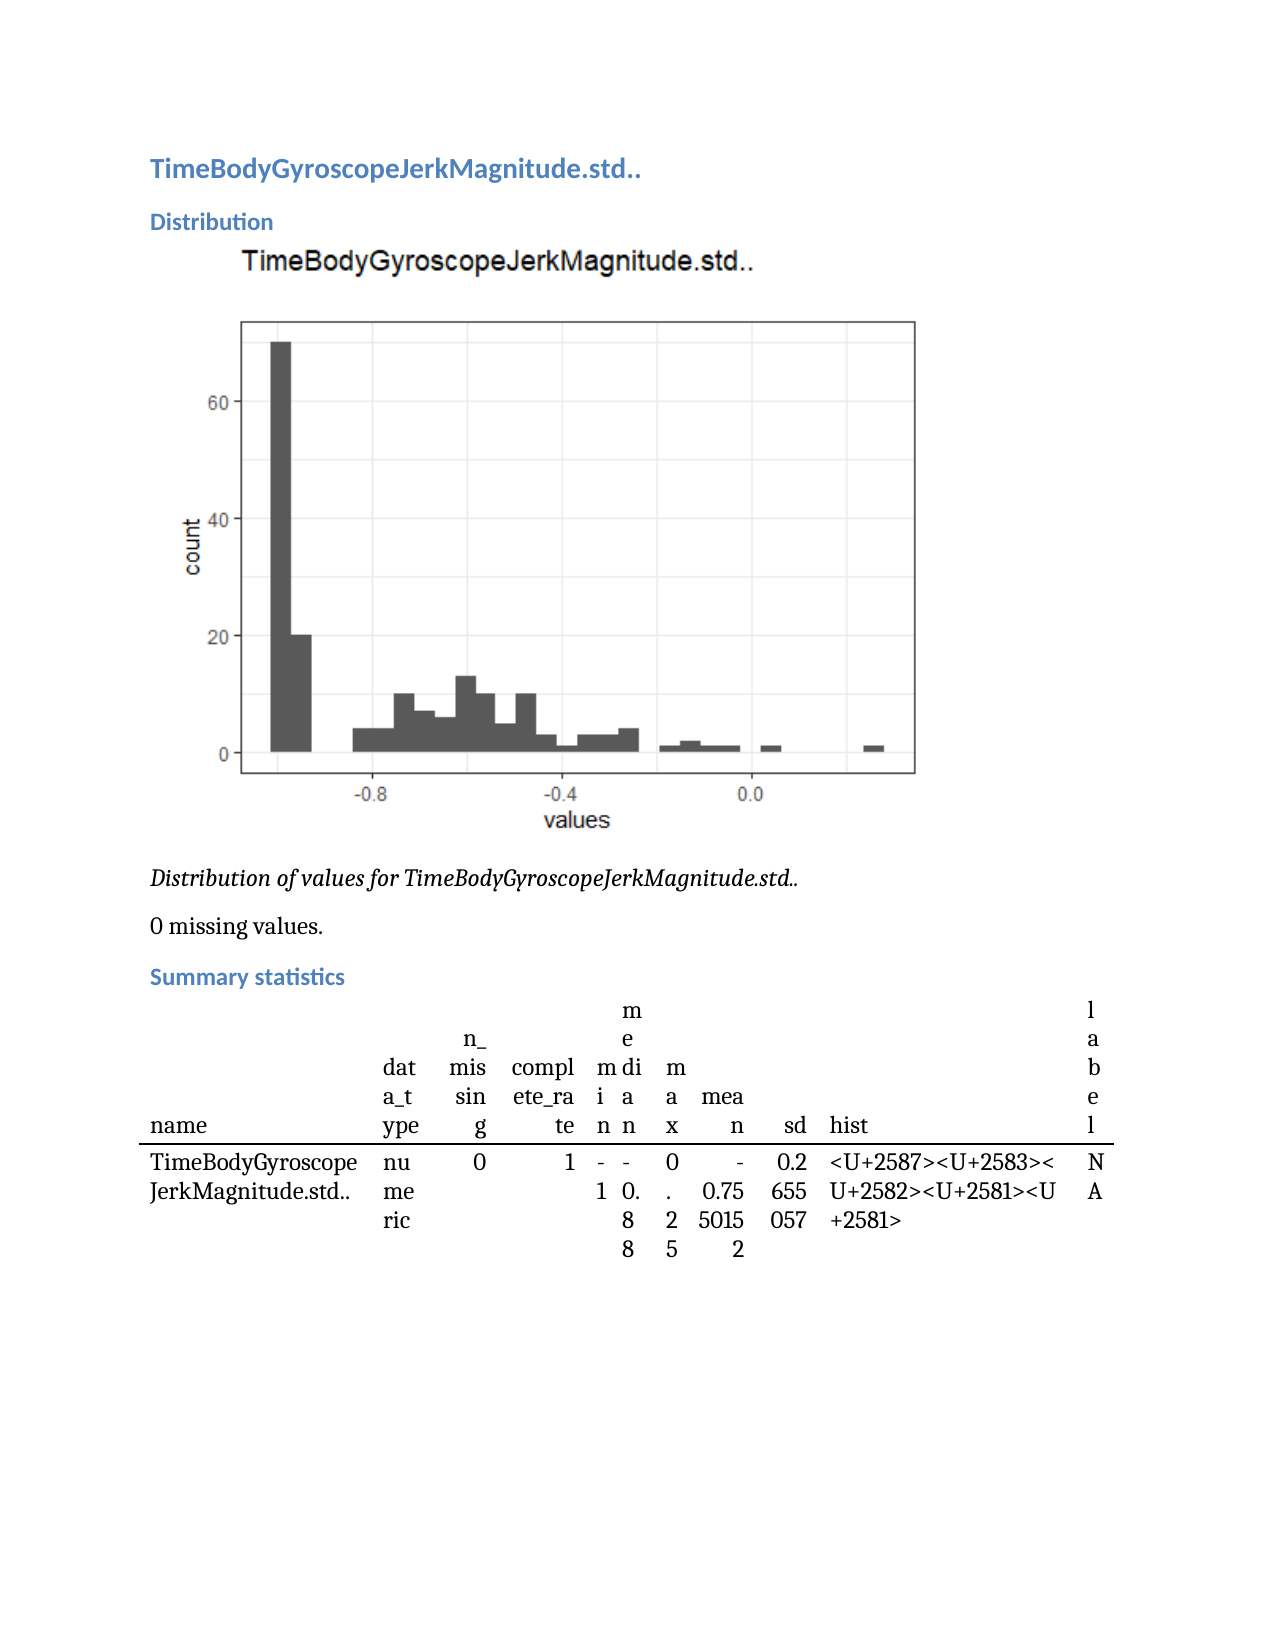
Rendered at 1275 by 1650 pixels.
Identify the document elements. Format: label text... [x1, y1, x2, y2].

table_header mean [686, 992, 755, 1143]
table_cell 0.2655057 [755, 1145, 818, 1267]
text Distribution of values for TimeBodyGyroscopeJerkMagnitude.std.. [150, 864, 1125, 893]
table_cell 0 [434, 1145, 497, 1267]
table_header median [611, 992, 654, 1143]
table_header n_missing [434, 992, 497, 1143]
subtitle TimeBodyGyroscopeJerkMagnitude.std.. [150, 150, 1125, 186]
picture [168, 237, 927, 844]
table_cell NA [1076, 1145, 1114, 1267]
subtitle Distribution [150, 206, 1125, 237]
table_cell numeric [372, 1145, 434, 1267]
table_header min [585, 992, 611, 1143]
table_header label [1076, 992, 1114, 1143]
table_cell -0.88 [611, 1145, 654, 1267]
table_header data_type [372, 992, 434, 1143]
subtitle Summary statistics [150, 961, 1125, 992]
table_header hist [818, 992, 1076, 1143]
table_header max [655, 992, 686, 1143]
table_cell 0.25 [655, 1145, 686, 1267]
table_cell TimeBodyGyroscopeJerkMagnitude.std.. [139, 1145, 372, 1267]
text 0 missing values. [150, 912, 1125, 940]
table_header sd [755, 992, 818, 1143]
table_cell -0.7550152 [686, 1145, 755, 1267]
table_cell -1 [585, 1145, 611, 1267]
table_header complete_rate [497, 992, 585, 1143]
table_cell 1 [497, 1145, 585, 1267]
table_header name [139, 992, 372, 1143]
table_cell <U+2587><U+2583><U+2582><U+2581><U+2581> [818, 1145, 1076, 1267]
